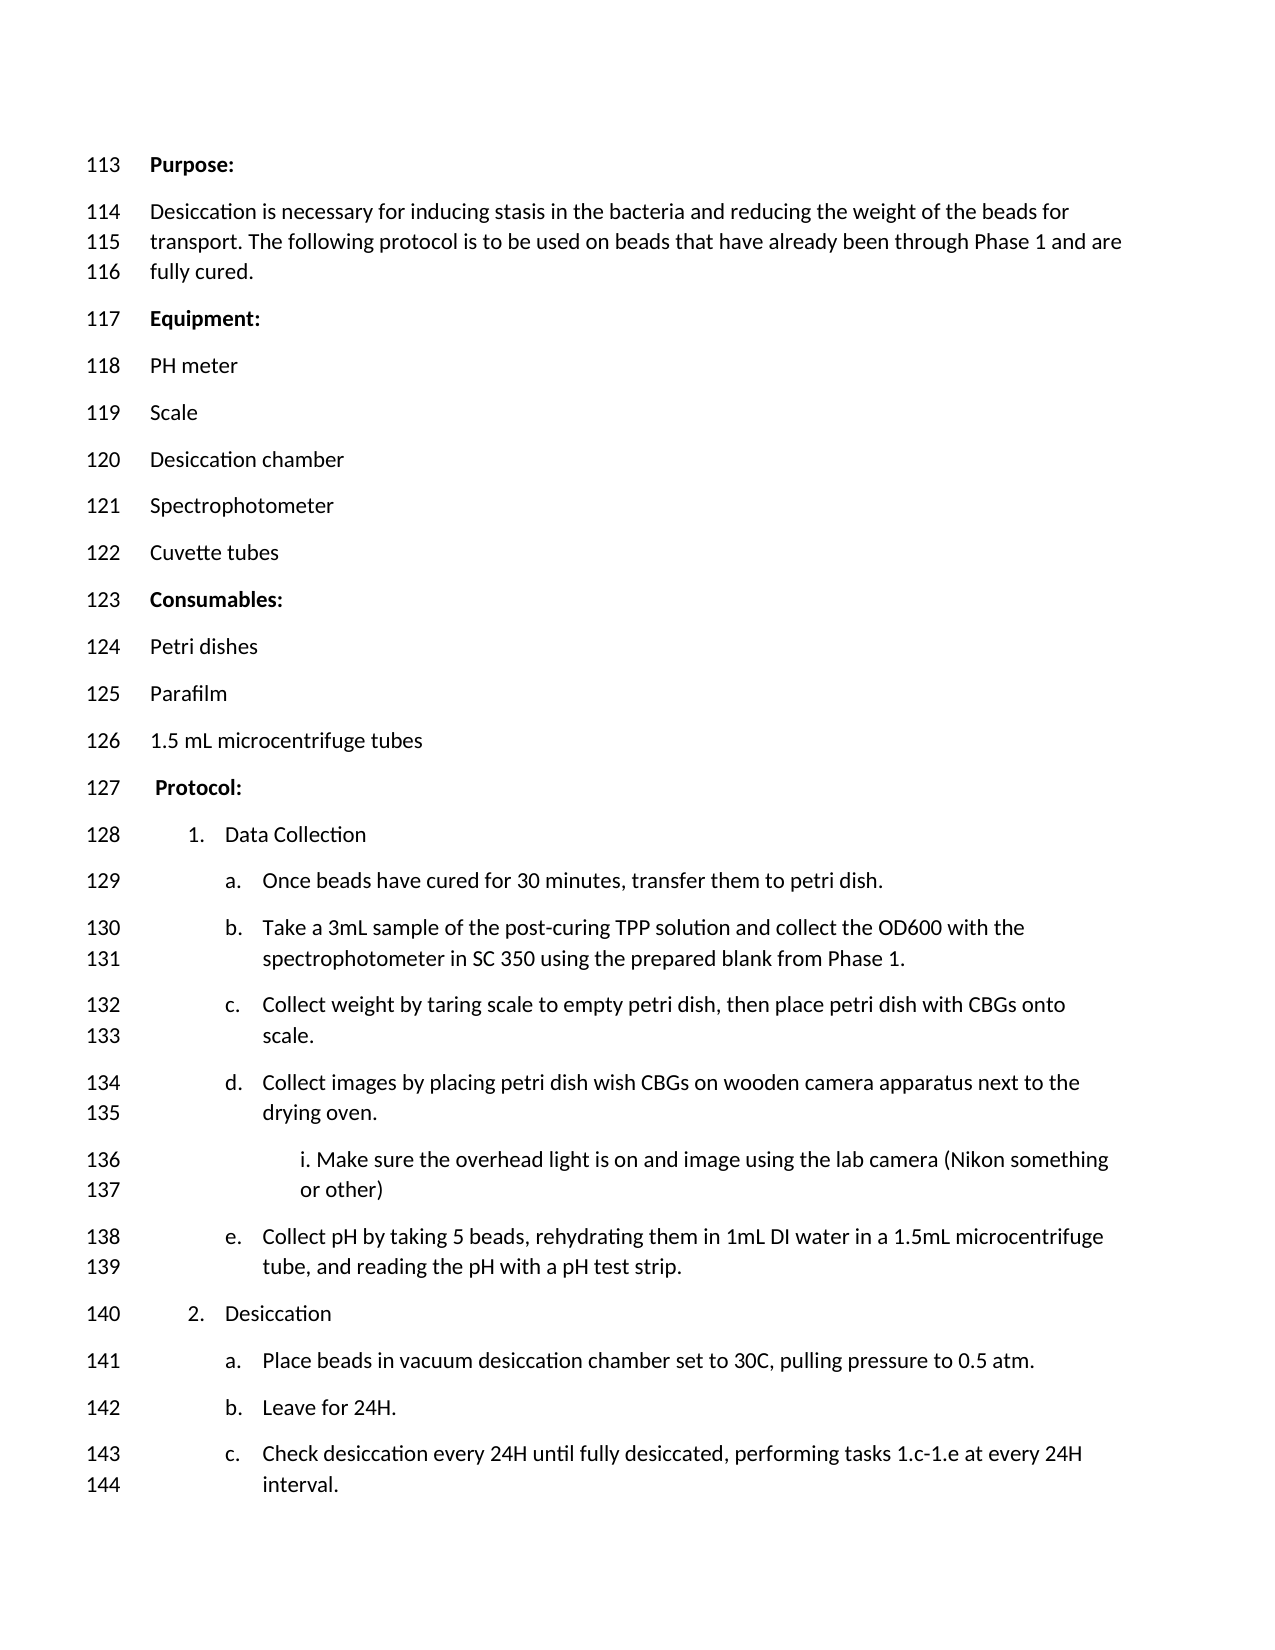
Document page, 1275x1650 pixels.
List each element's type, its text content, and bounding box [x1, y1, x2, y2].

list Collect pH by taking 5 beads, rehydrating them in 1mL DI water in a 1.5mL microcentrifuge tube, and reading the pH with a pH test strip. [225, 1222, 1125, 1280]
text Cuvette tubes [150, 538, 1125, 567]
list Take a 3mL sample of the post-curing TPP solution and collect the OD600 with the spectrophotometer in SC 350 using the prepared blank from Phase 1. [225, 913, 1125, 972]
list Place beads in vacuum desiccation chamber set to 30C, pulling pressure to 0.5 atm. [225, 1346, 1125, 1374]
list Collect images by placing petri dish wish CBGs on wooden camera apparatus next to the drying oven. [225, 1068, 1125, 1126]
text 1.5 mL microcentrifuge tubes [150, 726, 1125, 754]
text Petri dishes [150, 632, 1125, 660]
text Protocol: [150, 773, 1125, 801]
text Desiccation is necessary for inducing stasis in the bacteria and reducing the weight of the beads for transport. The following protocol is to be used on beads that have already been through Phase 1 and are fully cured. [150, 197, 1125, 285]
text Desiccation chamber [150, 445, 1125, 473]
text Parafilm [150, 679, 1125, 707]
list Leave for 24H. [225, 1393, 1125, 1421]
text i. Make sure the overhead light is on and image using the lab camera (Nikon something or other) [300, 1145, 1125, 1203]
text Spectrophotometer [150, 492, 1125, 520]
list Check desiccation every 24H until fully desiccated, performing tasks 1.c-1.e at every 24H interval. [225, 1439, 1125, 1498]
text Purpose: [150, 150, 1125, 178]
list Data Collection [187, 820, 1125, 848]
list Once beads have cured for 30 minutes, transfer them to petri dish. [225, 867, 1125, 895]
list Desiccation [187, 1299, 1125, 1327]
text Scale [150, 398, 1125, 426]
text Consumables: [150, 585, 1125, 613]
text PH meter [150, 351, 1125, 379]
list Collect weight by taring scale to empty petri dish, then place petri dish with CBGs onto scale. [225, 991, 1125, 1049]
text Equipment: [150, 304, 1125, 332]
